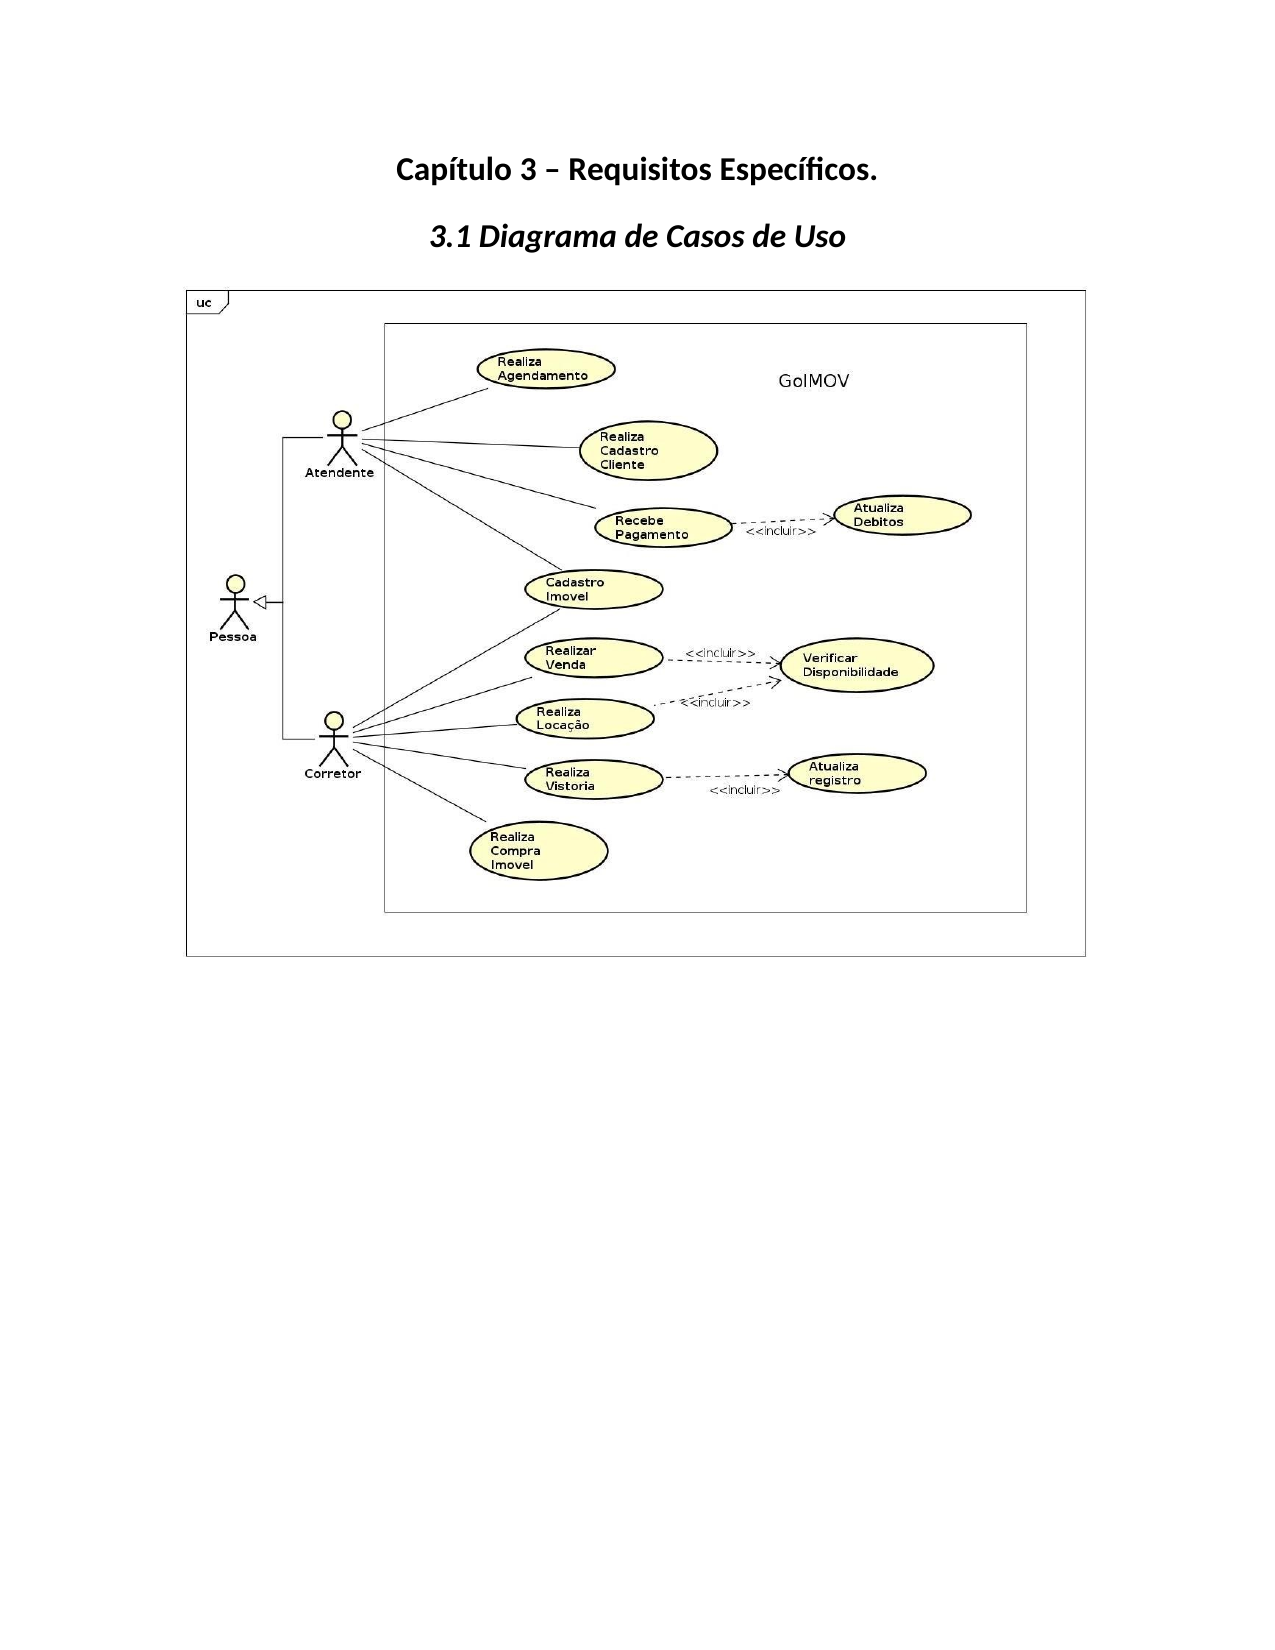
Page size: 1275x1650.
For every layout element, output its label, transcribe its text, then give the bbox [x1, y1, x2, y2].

subtitle 3.1 Diagrama de Casos de Uso [428, 215, 1217, 256]
subtitle Capítulo 3 – Requisitos Específicos. [396, 148, 1217, 189]
picture [182, 286, 1088, 957]
